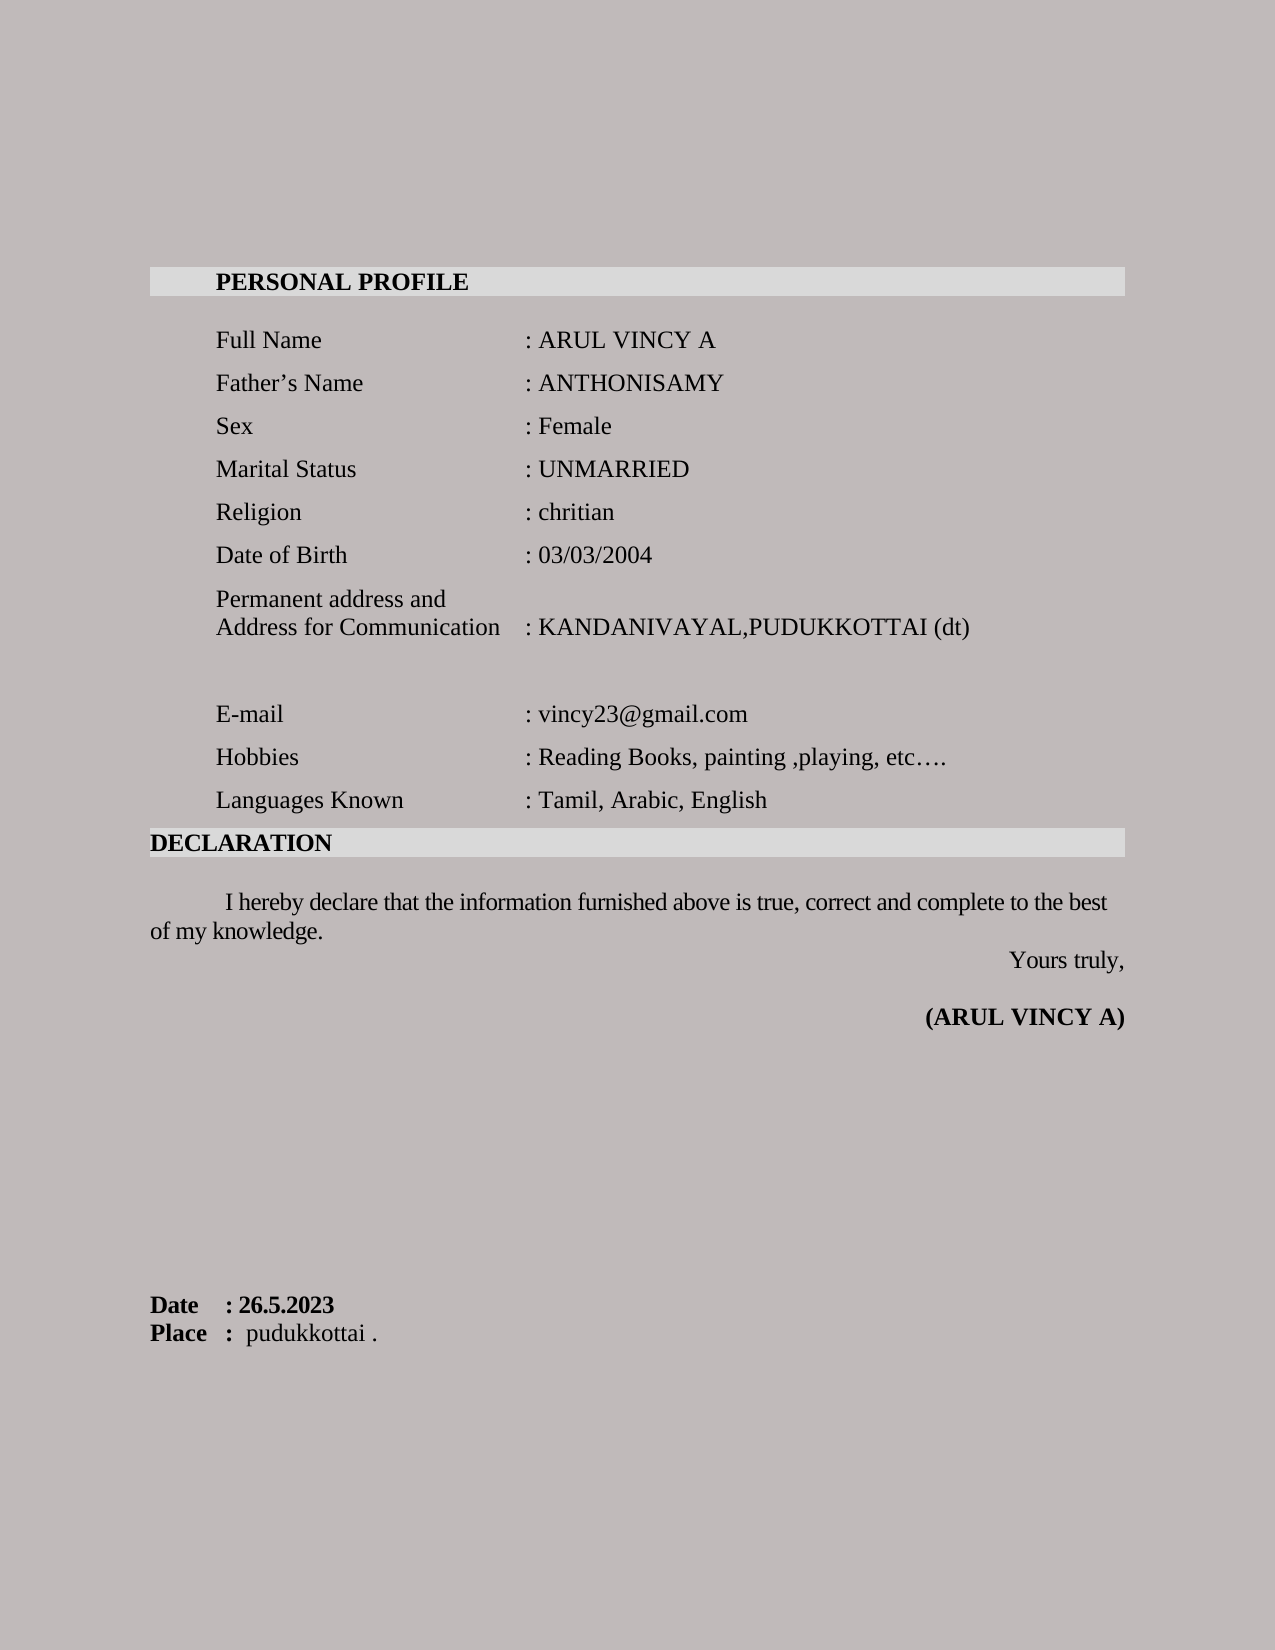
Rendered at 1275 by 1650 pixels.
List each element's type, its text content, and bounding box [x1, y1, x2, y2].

text I hereby declare that the information furnished above is true, correct and complete to the best of my knowledge. [150, 886, 1125, 945]
text E-mail : vincy23@gmail.com [150, 699, 1125, 727]
text Sex : Female [150, 411, 1125, 440]
text Religion : chritian [150, 497, 1125, 526]
text PERSONAL PROFILE [150, 267, 1125, 296]
text Full Name : ARUL VINCY A [150, 325, 1125, 354]
text Hobbies : Reading Books, painting ,playing, etc…. [159, 742, 1125, 771]
text Address for Communication : KANDANIVAYAL,PUDUKKOTTAI (dt) [150, 612, 1125, 641]
subtitle Place : pudukkottai . [150, 1318, 1125, 1347]
text Permanent address and [150, 584, 1125, 612]
subtitle (ARUL VINCY A) [150, 1002, 1125, 1031]
text Marital Status : UNMARRIED [150, 454, 1125, 483]
text Date of Birth : 03/03/2004 [150, 541, 1125, 569]
subtitle DECLARATION [150, 828, 1125, 857]
subtitle Yours truly, [150, 945, 1125, 973]
text Date : 26.5.2023 [150, 1290, 1125, 1318]
text Languages Known : Tamil, Arabic, English [150, 785, 1125, 814]
text Father’s Name : ANTHONISAMY [150, 368, 1125, 397]
